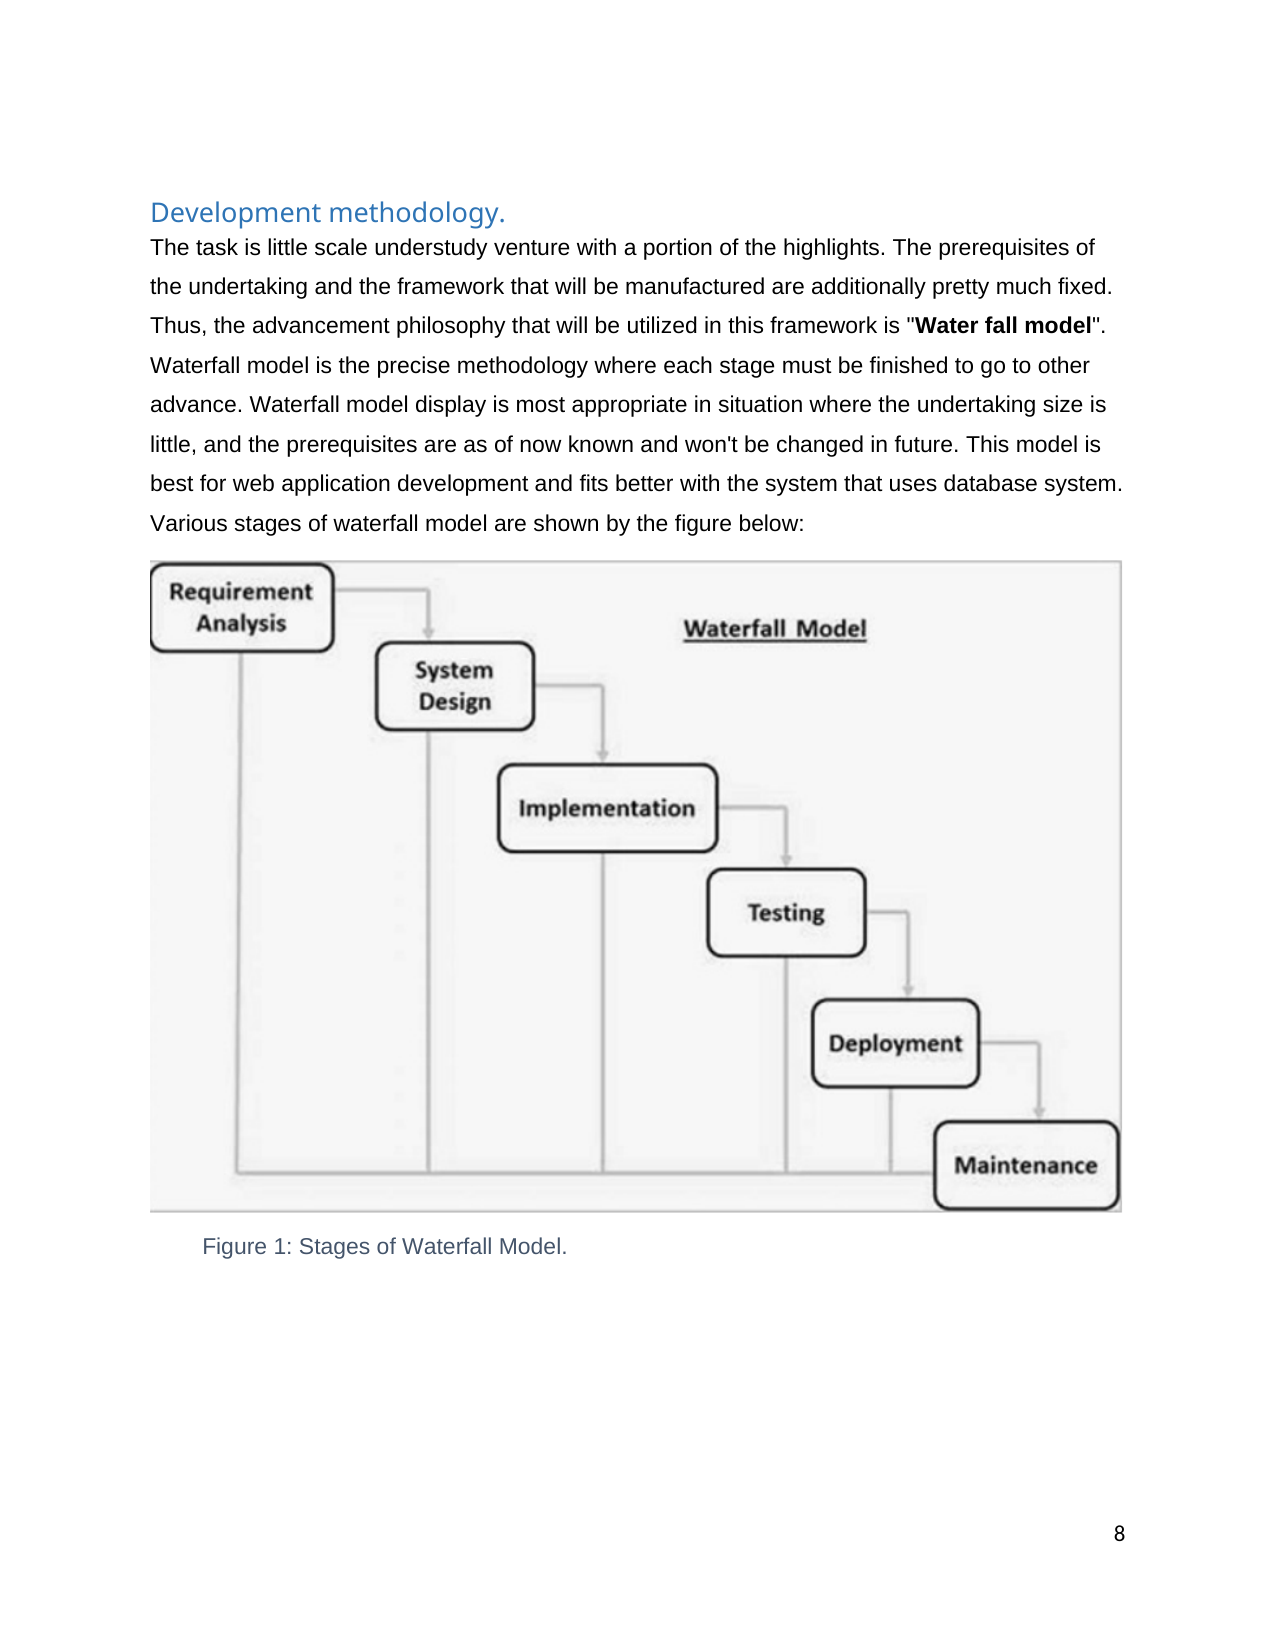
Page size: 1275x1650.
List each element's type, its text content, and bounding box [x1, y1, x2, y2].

subtitle Development methodology. [150, 194, 1125, 231]
picture [150, 555, 1125, 1214]
text The task is little scale understudy venture with a portion of the highlights. The prerequisites of the undertaking and the framework that will be manufactured are additionally pretty much fixed. Thus, the advancement philosophy that will be utilized in this framework is "Water fall model". Waterfall model is the precise methodology where each stage must be finished to go to other advance. Waterfall model display is most appropriate in situation where the undertaking size is little, and the prerequisites are as of now known and won't be changed in future. This model is best for web application development and fits better with the system that uses database system. [150, 233, 1125, 497]
text Figure 1: Stages of Waterfall Model. [150, 1233, 1125, 1259]
text Various stages of waterfall model are shown by the figure below: [150, 510, 1125, 536]
